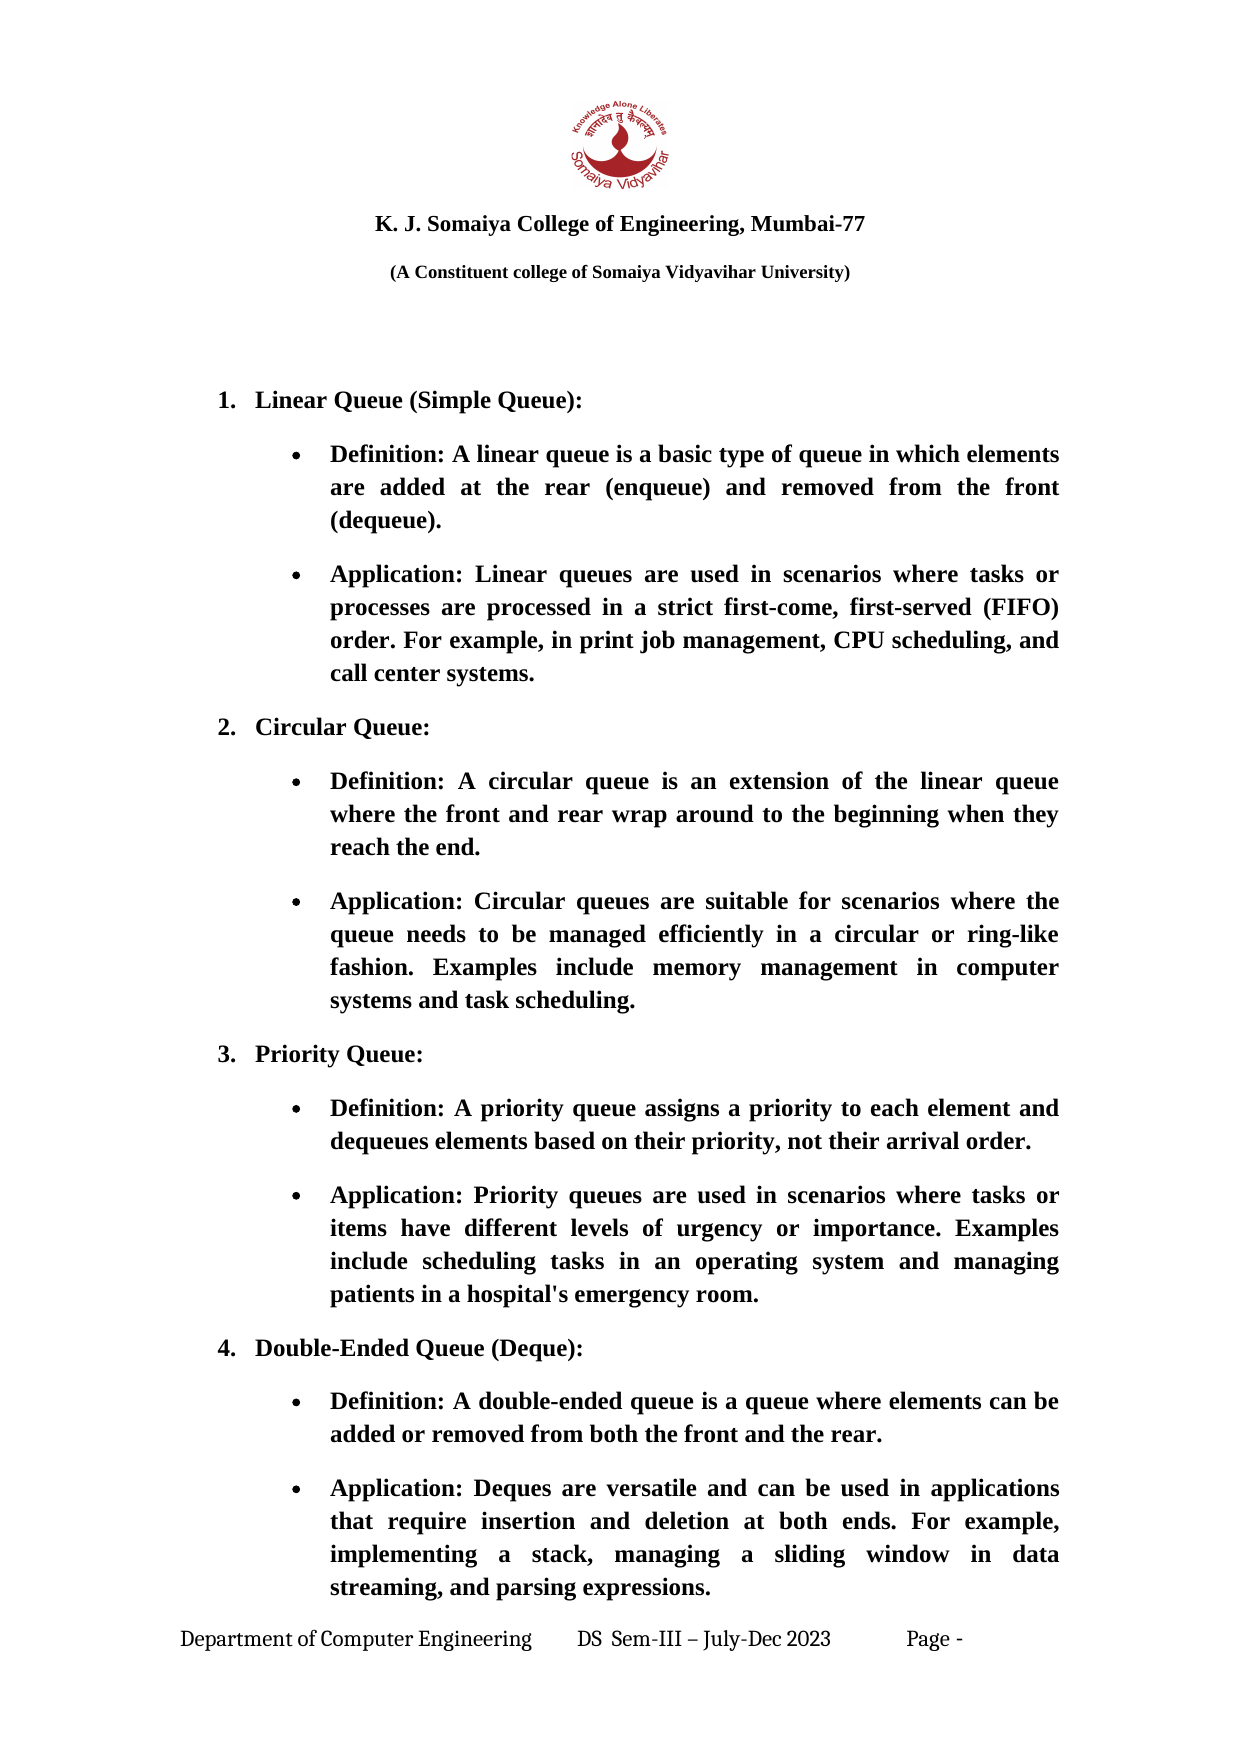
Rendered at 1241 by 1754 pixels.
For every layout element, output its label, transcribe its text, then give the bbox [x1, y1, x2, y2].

list Application: Priority queues are used in scenarios where tasks or items have different levels of urgency or importance. Examples include scheduling tasks in an operating system and managing patients in a hospital's emergency room. [292, 1180, 1060, 1307]
list Definition: A linear queue is a basic type of queue in which elements are added at the rear (enqueue) and removed from the front (dequeue). [292, 439, 1060, 534]
list Application: Circular queues are suitable for scenarios where the queue needs to be managed efficiently in a circular or ring-like fashion. Examples include memory management in computer systems and task scheduling. [292, 886, 1060, 1014]
list Application: Linear queues are used in scenarios where tasks or processes are processed in a strict first-come, first-served (FIFO) order. For example, in print job management, CPU scheduling, and call center systems. [292, 559, 1060, 687]
list Definition: A circular queue is an extension of the linear queue where the front and rear wrap around to the beginning when they reach the end. [292, 766, 1060, 861]
list Double-Ended Queue (Deque): [217, 1333, 1060, 1361]
list Definition: A priority queue assigns a priority to each element and dequeues elements based on their priority, not their arrival order. [292, 1093, 1060, 1154]
list Priority Queue: [217, 1039, 1060, 1068]
list Definition: A double-ended queue is a queue where elements can be added or removed from both the front and the rear. [292, 1386, 1060, 1448]
picture [571, 101, 669, 189]
list Linear Queue (Simple Queue): [217, 386, 1060, 414]
list Application: Deques are versatile and can be used in applications that require insertion and deletion at both ends. For example, implementing a stack, managing a sliding window in data streaming, and parsing expressions. [292, 1473, 1060, 1601]
list Circular Queue: [217, 712, 1060, 741]
